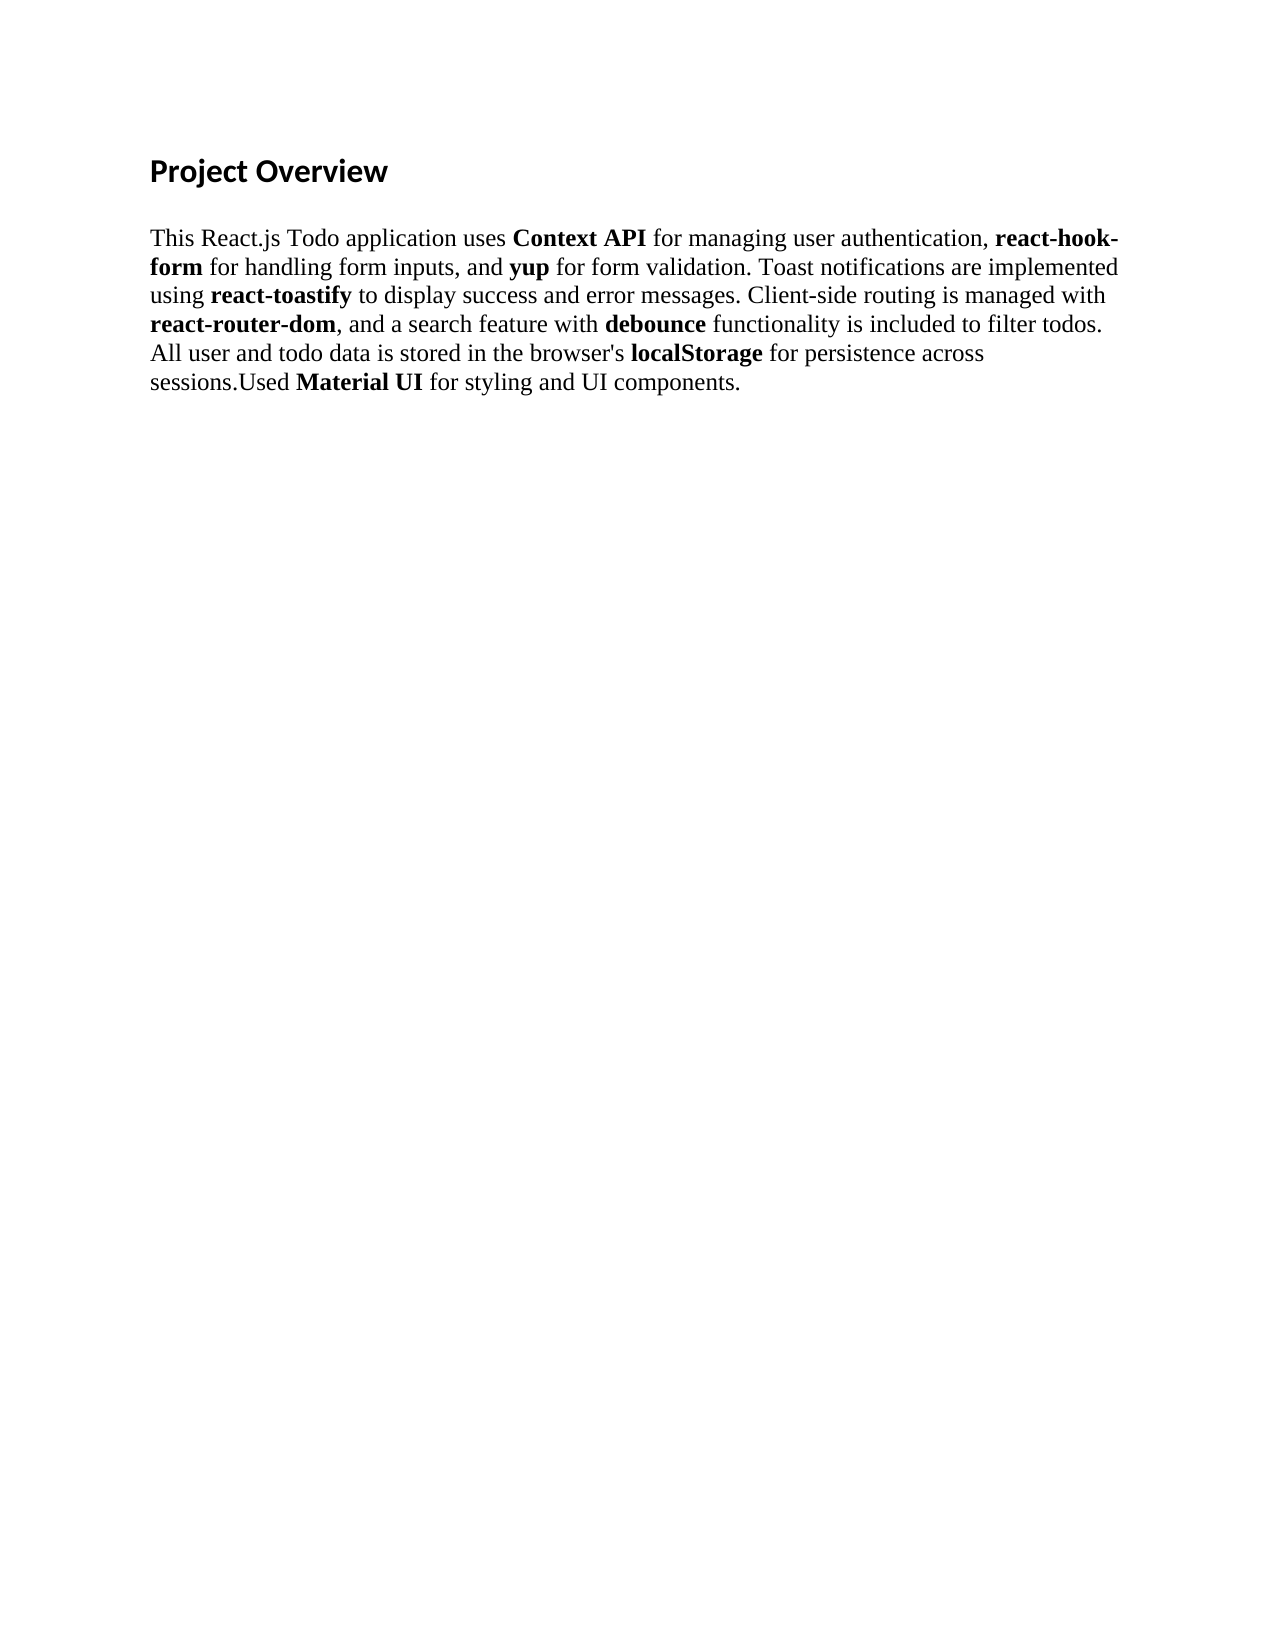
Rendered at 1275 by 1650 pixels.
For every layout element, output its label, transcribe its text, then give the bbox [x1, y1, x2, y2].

text This React.js Todo application uses Context API for managing user authentication, react-hook-form for handling form inputs, and yup for form validation. Toast notifications are implemented using react-toastify to display success and error messages. Client-side routing is managed with react-router-dom, and a search feature with debounce functionality is included to filter todos. All user and todo data is stored in the browser's localStorage for persistence across sessions.Used Material UI for styling and UI components. [150, 223, 1125, 396]
text Project Overview [150, 150, 1125, 191]
